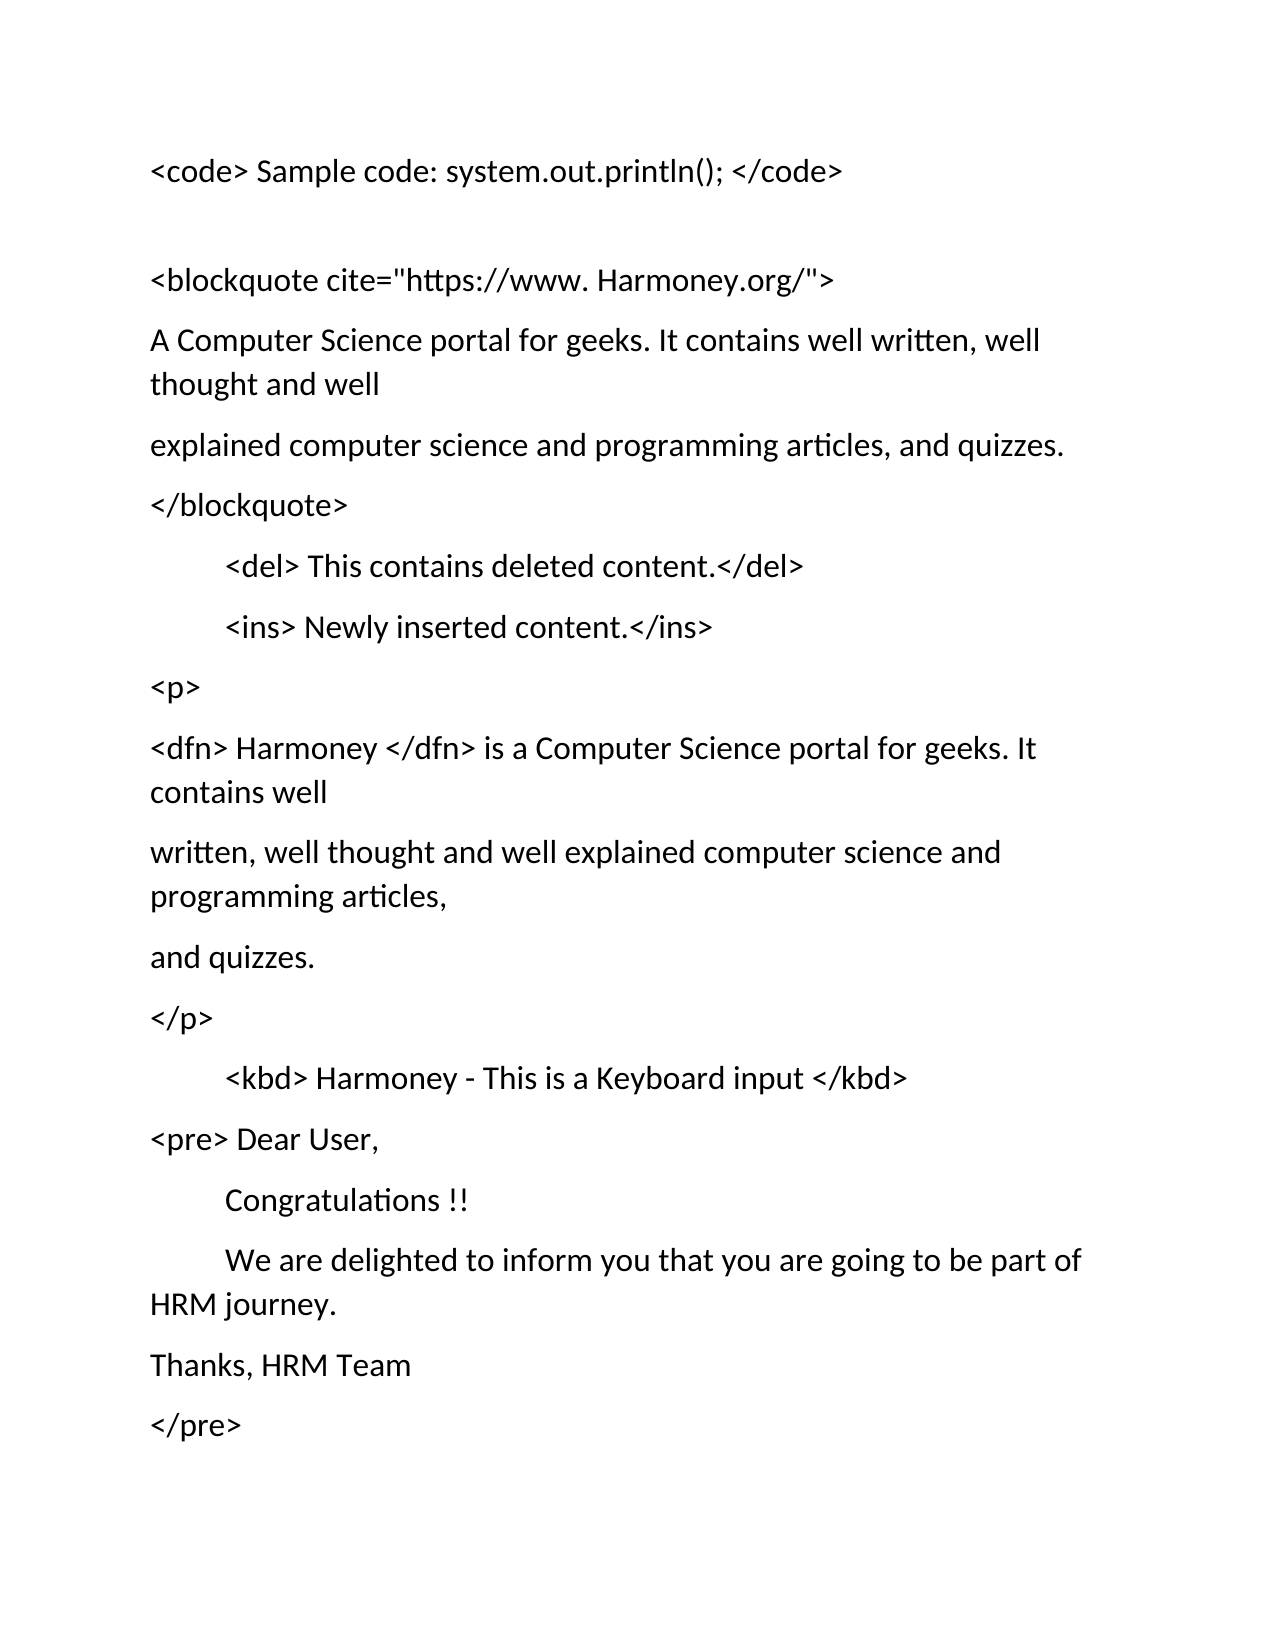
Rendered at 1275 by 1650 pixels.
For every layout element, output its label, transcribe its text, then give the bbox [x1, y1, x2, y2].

text <kbd> Harmoney - This is a Keyboard input </kbd> [150, 1057, 1125, 1098]
text <ins> Newly inserted content.</ins> [150, 606, 1125, 646]
text <blockquote cite="https://www. Harmoney.org/"> [150, 258, 1125, 299]
text and quizzes. [150, 936, 1125, 977]
text A Computer Science portal for geeks. It contains well written, well thought and well [150, 319, 1125, 404]
text <code> Sample code: system.out.println(); </code> [150, 150, 1125, 191]
text written, well thought and well explained computer science and programming articles, [150, 831, 1125, 916]
text Thanks, HRM Team [150, 1344, 1125, 1384]
text explained computer science and programming articles, and quizzes. [150, 424, 1125, 464]
text </p> [150, 997, 1125, 1037]
text <del> This contains deleted content.</del> [150, 545, 1125, 586]
text <pre> Dear User, [150, 1118, 1125, 1159]
text <p> [150, 666, 1125, 707]
text We are delighted to inform you that you are going to be part of HRM journey. [150, 1239, 1125, 1324]
text Congratulations !! [150, 1178, 1125, 1219]
text </pre> [150, 1404, 1125, 1445]
text <dfn> Harmoney </dfn> is a Computer Science portal for geeks. It contains well [150, 727, 1125, 812]
text </blockquote> [150, 484, 1125, 525]
